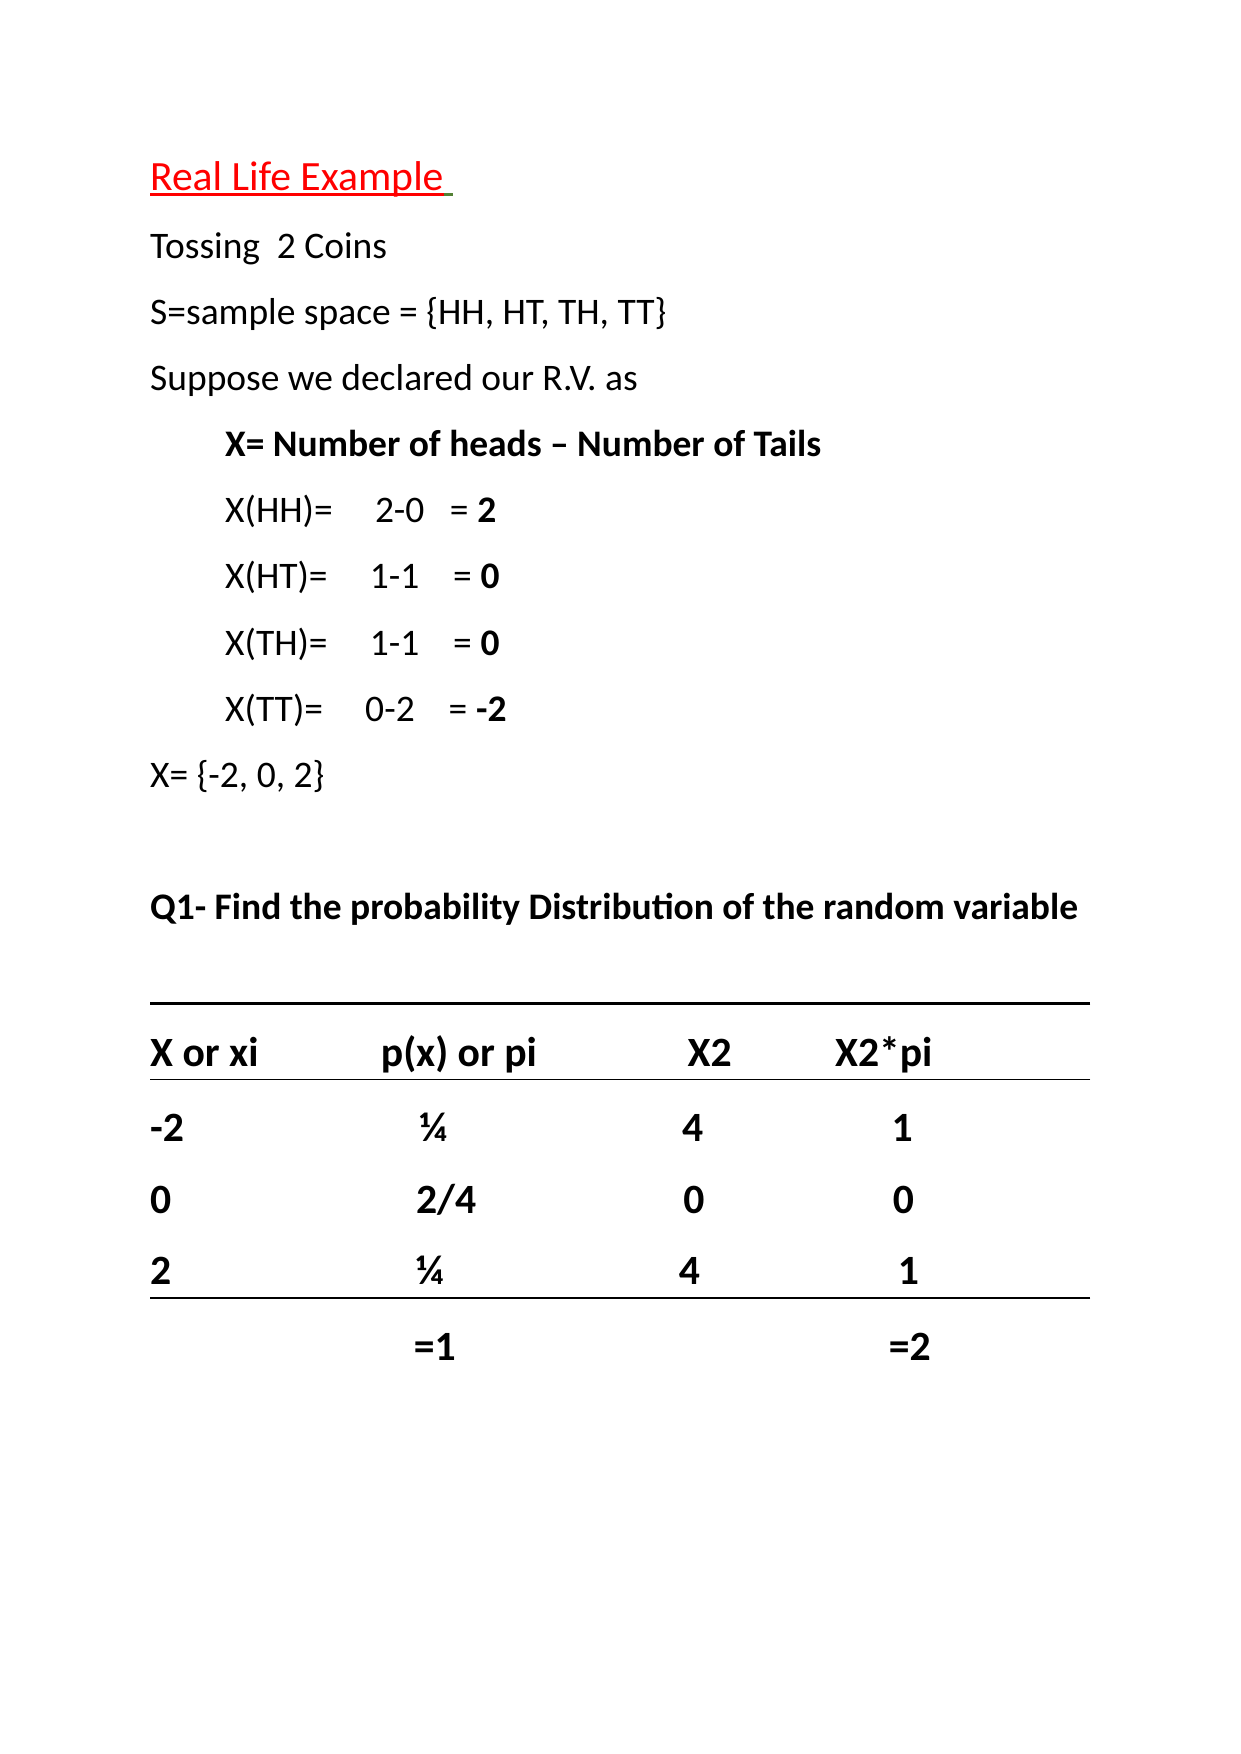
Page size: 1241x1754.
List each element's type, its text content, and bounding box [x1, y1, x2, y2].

text X(TH)= 1-1 = 0 [150, 618, 1090, 664]
text =1 =2 [150, 1319, 1090, 1370]
text X(TT)= 0-2 = -2 [150, 684, 1090, 730]
text X or xi p(x) or pi X2 X2*pi [150, 1026, 1090, 1079]
text X= {-2, 0, 2} [150, 751, 1090, 797]
text X(HT)= 1-1 = 0 [150, 552, 1090, 598]
text X(HH)= 2-0 = 2 [150, 486, 1090, 532]
text 0 2/4 0 0 [150, 1173, 1090, 1223]
text Q1- Find the probability Distribution of the random variable [150, 883, 1090, 929]
text Tossing 2 Coins [150, 222, 1090, 267]
text S=sample space = {HH, HT, TH, TT} [150, 288, 1090, 333]
text X= Number of heads – Number of Tails [150, 420, 1090, 466]
text -2 ¼ 4 1 [150, 1101, 1090, 1152]
text 2 ¼ 4 1 [150, 1244, 1090, 1297]
text Suppose we declared our R.V. as [150, 354, 1090, 400]
text Real Life Example [150, 150, 1090, 201]
